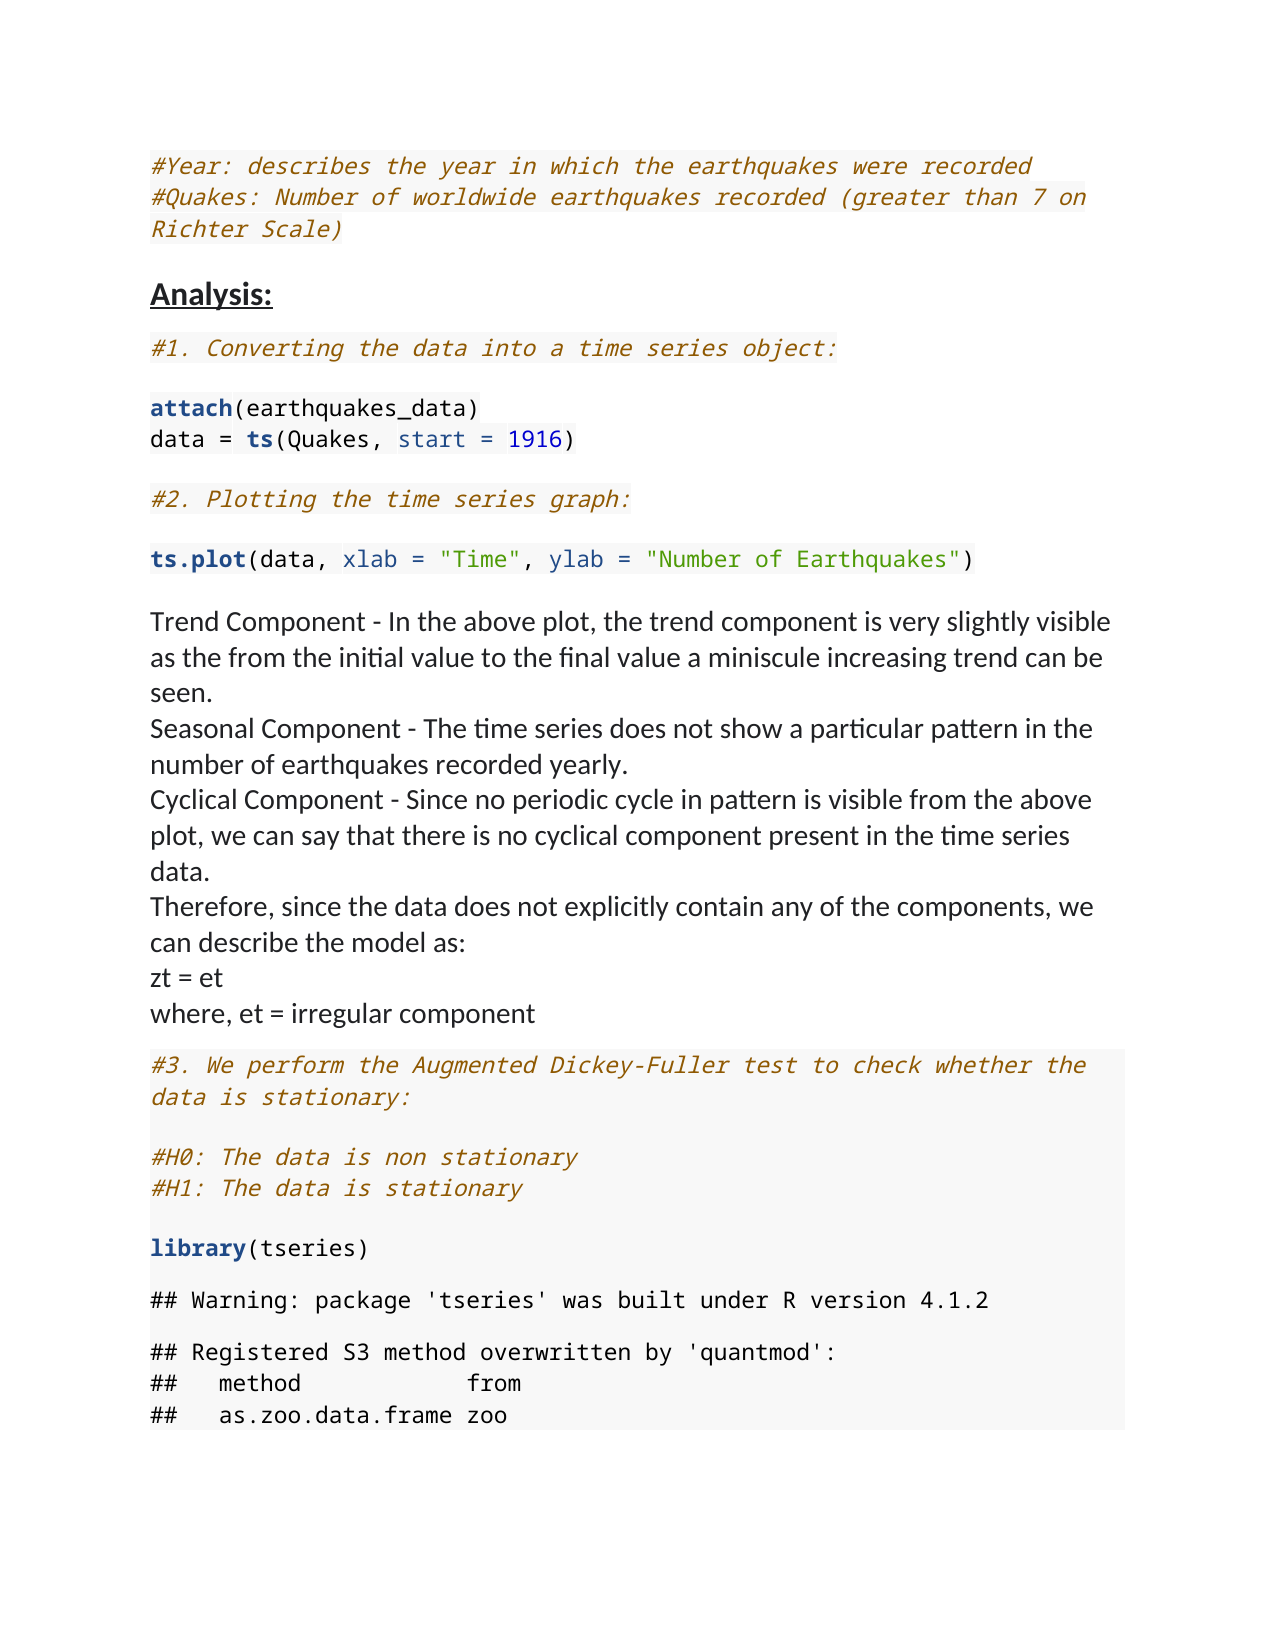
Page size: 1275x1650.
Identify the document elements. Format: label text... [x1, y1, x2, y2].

text #1. Converting the data into a time series object: attach(earthquakes_data) data = ts(Quakes, start = 1916) #2. Plotting the time series graph: ts.plot(data, xlab = "Time", ylab = "Number of Earthquakes") Trend Component - In the above plot, the trend component is very slightly visible as the from the initial value to the final value a miniscule increasing trend can be seen. Seasonal Component - The time series does not show a particular pattern in the number of earthquakes recorded yearly. Cyclical Component - Since no periodic cycle in pattern is visible from the above plot, we can say that there is no cyclical component present in the time series data. Therefore, since the data does not explicitly contain any of the components, we can describe the model as: zt = et where, et = irregular component [150, 332, 1125, 1031]
text ## Registered S3 method overwritten by 'quantmod': ## method from ## as.zoo.data.frame zoo [150, 1336, 1125, 1430]
text ## Warning: package 'tseries' was built under R version 4.1.2 [150, 1284, 1125, 1315]
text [150, 150, 1125, 313]
text #3. We perform the Augmented Dickey-Fuller test to check whether the data is stationary: #H0: The data is non stationary #H1: The data is stationary library(tseries) [150, 1049, 1125, 1263]
